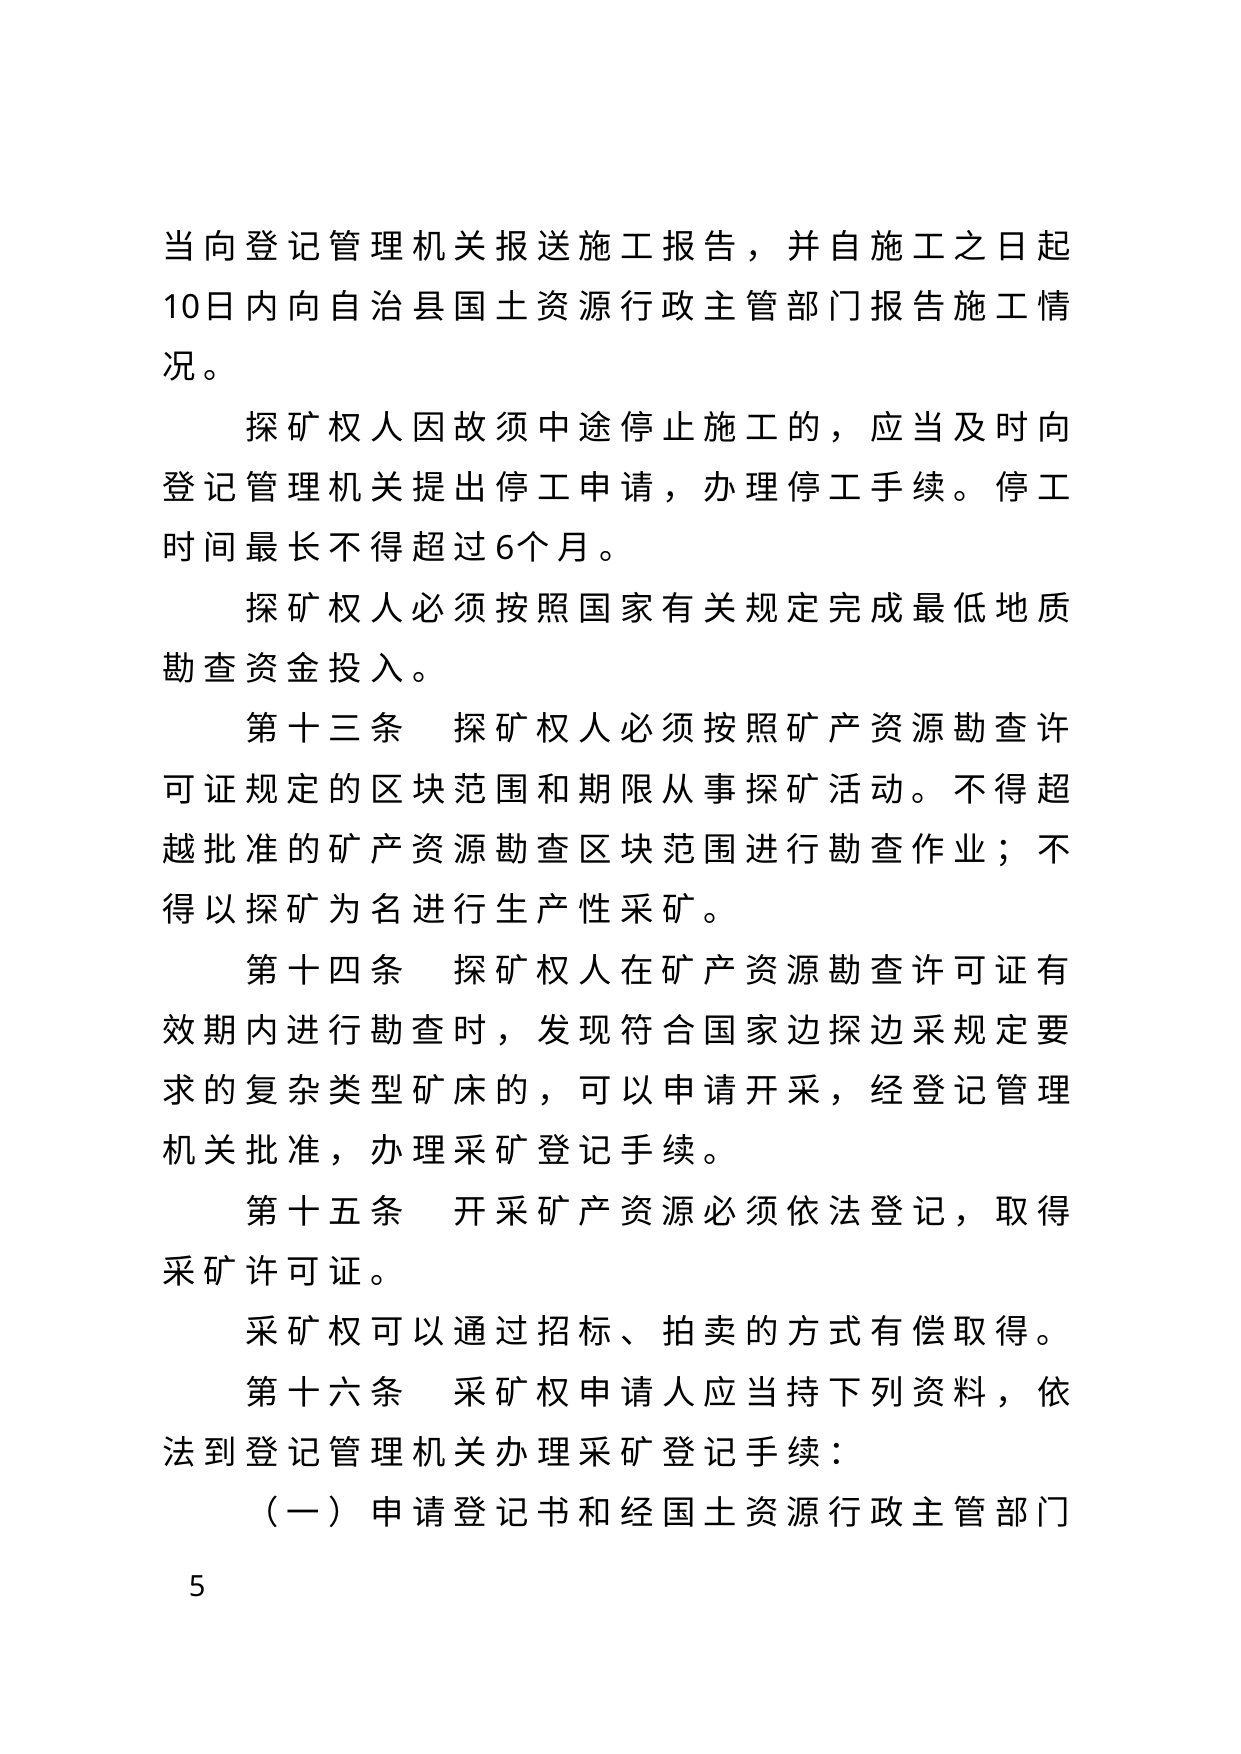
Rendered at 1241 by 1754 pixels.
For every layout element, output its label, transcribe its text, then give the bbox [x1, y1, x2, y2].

text 第十四条 探矿权人在矿产资源勘查许可证有效期内进行勘查时，发现符合国家边探边采规定要求的复杂类型矿床的，可以申请开采，经登记管理机关批准，办理采矿登记手续。 [162, 937, 1078, 1178]
text 采矿权可以通过招标、拍卖的方式有偿取得。 [162, 1299, 1078, 1359]
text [162, 213, 1078, 394]
text 第十三条 探矿权人必须按照矿产资源勘查许可证规定的区块范围和期限从事探矿活动。不得超越批准的矿产资源勘查区块范围进行勘查作业；不得以探矿为名进行生产性采矿。 [162, 696, 1078, 937]
text 探矿权人因故须中途停止施工的，应当及时向登记管理机关提出停工申请，办理停工手续。停工时间最长不得超过6个月。 [162, 394, 1078, 575]
text 第十六条 采矿权申请人应当持下列资料，依法到登记管理机关办理采矿登记手续： [162, 1359, 1078, 1480]
text 探矿权人必须按照国家有关规定完成最低地质勘查资金投入。 [162, 575, 1078, 696]
text 第十五条 开采矿产资源必须依法登记，取得采矿许可证。 [162, 1178, 1078, 1299]
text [162, 1480, 1078, 1540]
